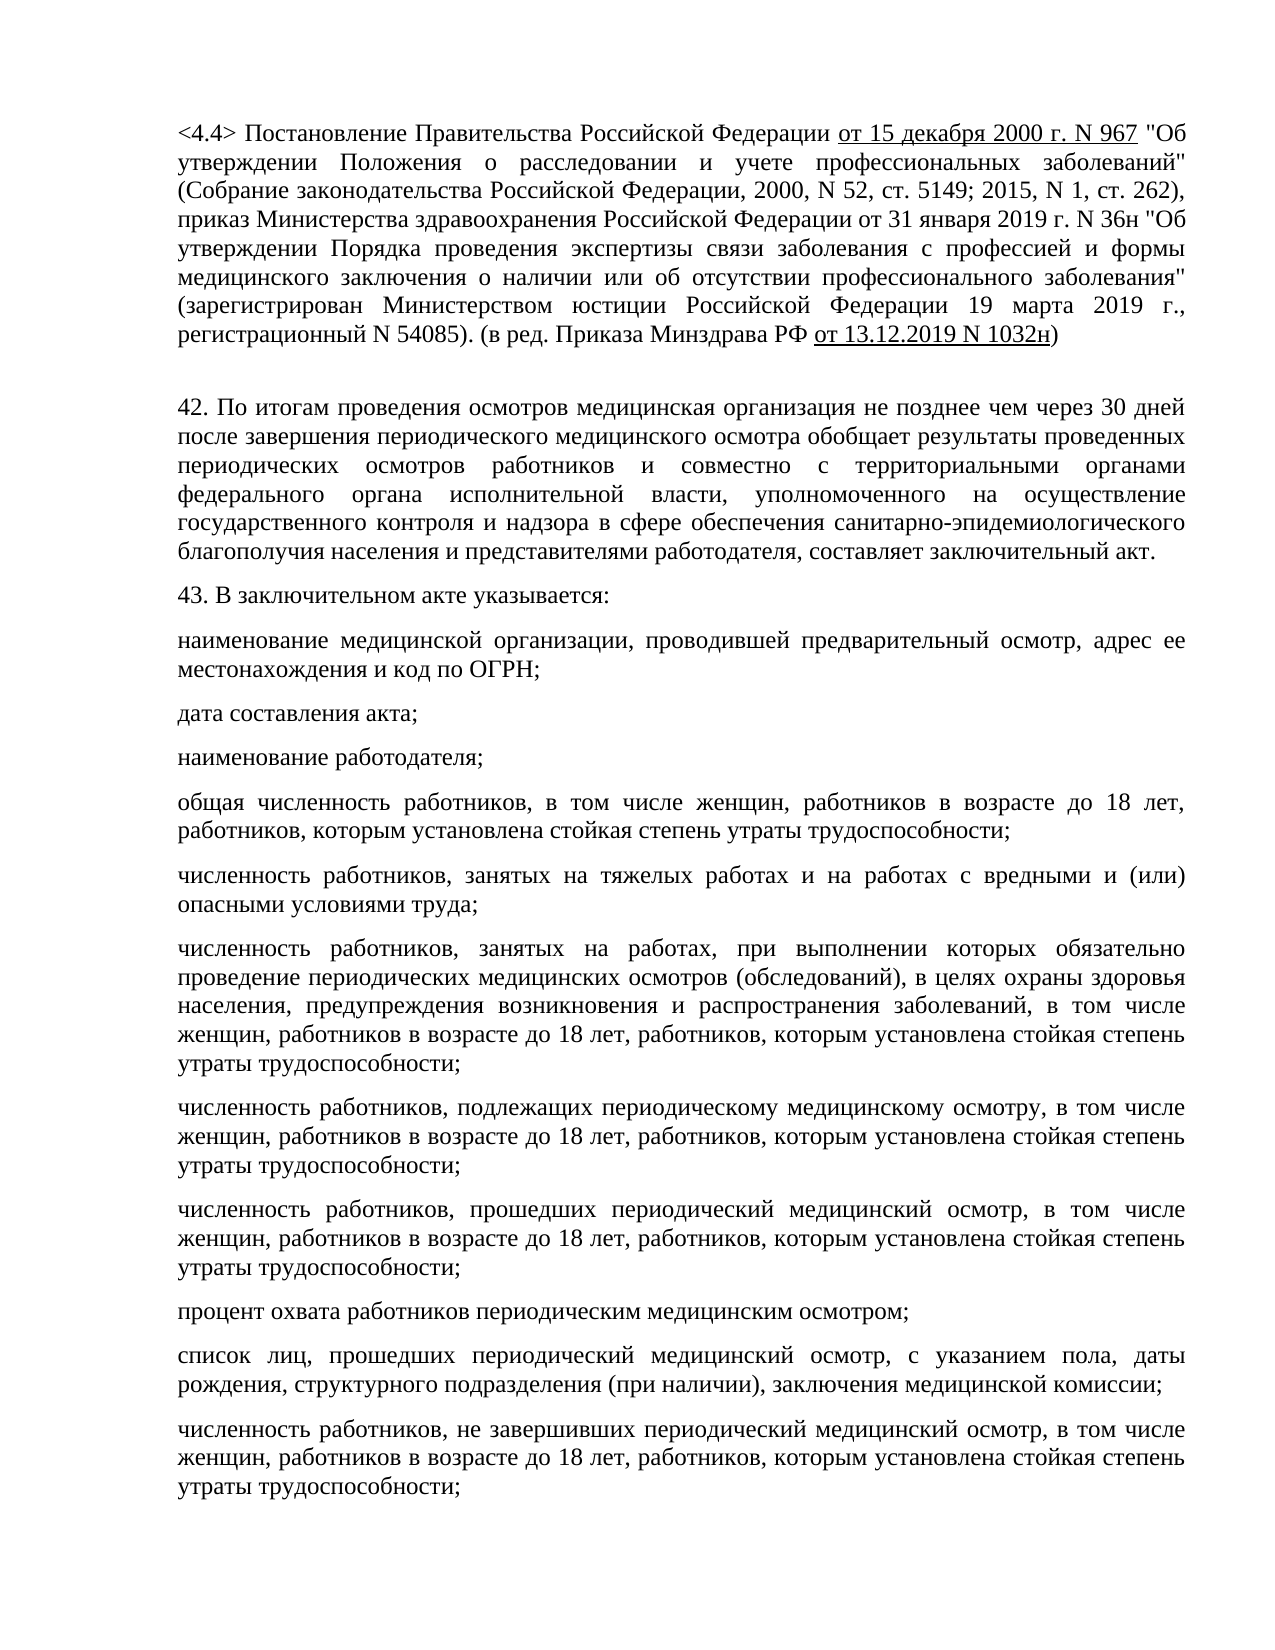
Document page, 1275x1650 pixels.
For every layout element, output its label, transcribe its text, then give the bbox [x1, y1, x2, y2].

text численность работников, прошедших периодический медицинский осмотр, в том числе женщин, работников в возрасте до 18 лет, работников, которым установлена стойкая степень утраты трудоспособности; [177, 1194, 1186, 1281]
text дата составления акта; [177, 698, 1186, 727]
text общая численность работников, в том числе женщин, работников в возрасте до 18 лет, работников, которым установлена стойкая степень утраты трудоспособности; [177, 787, 1186, 844]
text наименование медицинской организации, проводившей предварительный осмотр, адрес ее местонахождения и код по ОГРН; [177, 625, 1186, 682]
text список лиц, прошедших периодический медицинский осмотр, с указанием пола, даты рождения, структурного подразделения (при наличии), заключения медицинской комиссии; [177, 1341, 1186, 1398]
text 42. По итогам проведения осмотров медицинская организация не позднее чем через 30 дней после завершения периодического медицинского осмотра обобщает результаты проведенных периодических осмотров работников и совместно с территориальными органами федерального органа исполнительной власти, уполномоченного на осуществление государственного контроля и надзора в сфере обеспечения санитарно-эпидемиологического благополучия населения и представителями работодателя, составляет заключительный акт. [177, 392, 1186, 565]
text численность работников, не завершивших периодический медицинский осмотр, в том числе женщин, работников в возрасте до 18 лет, работников, которым установлена стойкая степень утраты трудоспособности; [177, 1414, 1186, 1500]
text наименование работодателя; [177, 742, 1186, 771]
text 43. В заключительном акте указывается: [177, 581, 1186, 609]
text численность работников, занятых на тяжелых работах и на работах с вредными и (или) опасными условиями труда; [177, 860, 1186, 917]
text <4.4> Постановление Правительства Российской Федерации от 15 декабря 2000 г. N 967 "Об утверждении Положения о расследовании и учете профессиональных заболеваний" (Собрание законодательства Российской Федерации, 2000, N 52, ст. 5149; 2015, N 1, ст. 262), приказ Министерства здравоохранения Российской Федерации от 31 января 2019 г. N 36н "Об утверждении Порядка проведения экспертизы связи заболевания с профессией и формы медицинского заключения о наличии или об отсутствии профессионального заболевания" (зарегистрирован Министерством юстиции Российской Федерации 19 марта 2019 г., регистрационный N 54085). (в ред. Приказа Минздрава РФ от 13.12.2019 N 1032н) [177, 118, 1186, 348]
text численность работников, подлежащих периодическому медицинскому осмотру, в том числе женщин, работников в возрасте до 18 лет, работников, которым установлена стойкая степень утраты трудоспособности; [177, 1092, 1186, 1179]
text численность работников, занятых на работах, при выполнении которых обязательно проведение периодических медицинских осмотров (обследований), в целях охраны здоровья населения, предупреждения возникновения и распространения заболеваний, в том числе женщин, работников в возрасте до 18 лет, работников, которым установлена стойкая степень утраты трудоспособности; [177, 933, 1186, 1077]
text процент охвата работников периодическим медицинским осмотром; [177, 1296, 1186, 1325]
